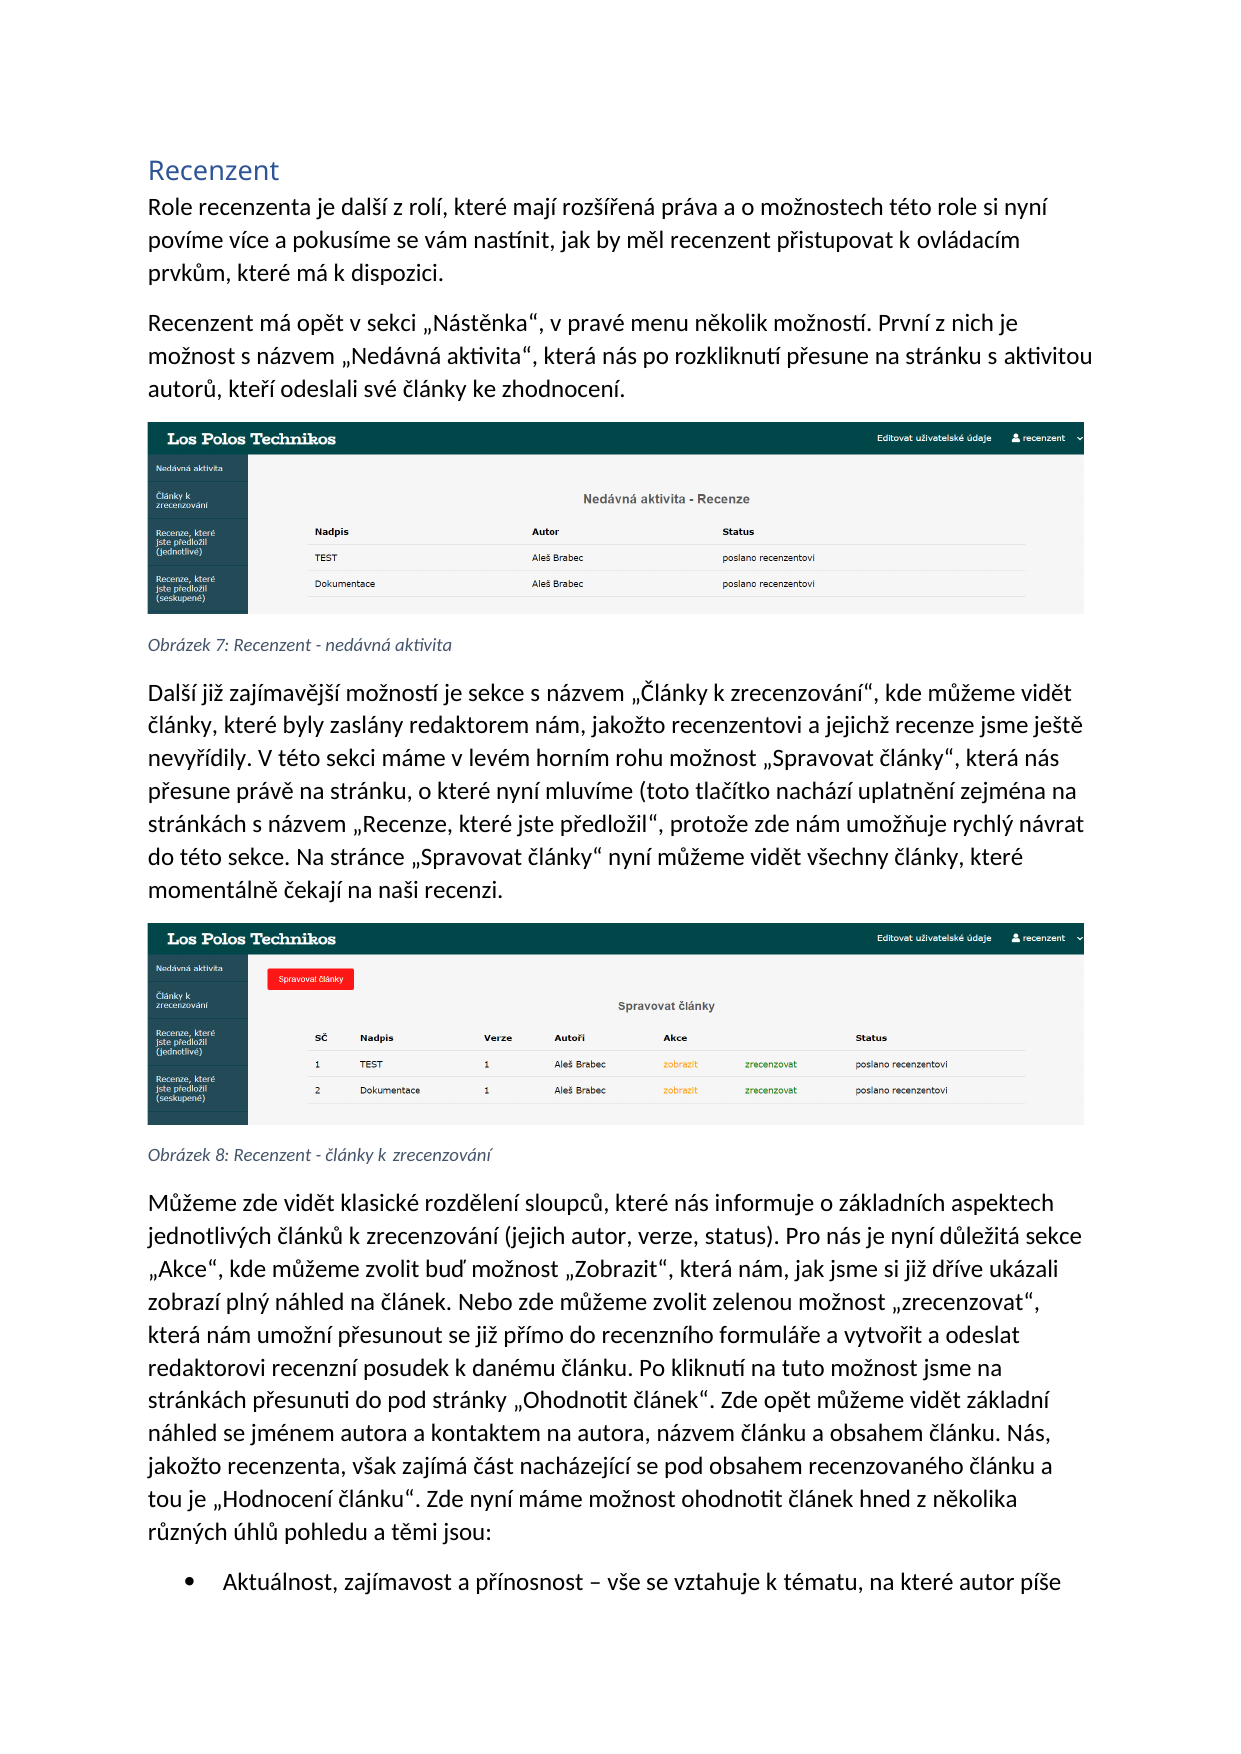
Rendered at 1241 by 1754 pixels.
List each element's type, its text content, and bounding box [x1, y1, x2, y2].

text Role recenzenta je další z rolí, které mají rozšířená práva a o možnostech této role si nyní povíme více a pokusíme se vám nastínit, jak by měl recenzent přistupovat k ovládacím prvkům, které má k dispozici. [148, 192, 1093, 288]
subtitle Recenzent [148, 152, 1093, 189]
picture [147, 923, 1084, 1125]
text Další již zajímavější možností je sekce s názvem „Články k zrecenzování“, kde můžeme vidět články, které byly zaslány redaktorem nám, jakožto recenzentovi a jejichž recenze jsme ještě nevyřídily. V této sekci máme v levém horním rohu možnost „Spravovat články“, která nás přesune právě na stránku, o které nyní mluvíme (toto tlačítko nachází uplatnění zejména na stránkách s názvem „Recenze, které jste předložil“, protože zde nám umožňuje rychlý návrat do této sekce. Na stránce „Spravovat články“ nyní můžeme vidět všechny články, které momentálně čekají na naši recenzi. [148, 677, 1093, 905]
text Obrázek 8: Recenzent - články k zrecenzování [148, 1143, 1093, 1166]
list Aktuálnost, zajímavost a přínosnost – vše se vztahuje k tématu, na které autor píše [185, 1566, 1093, 1596]
picture [147, 422, 1084, 614]
text Obrázek 7: Recenzent - nedávná aktivita [148, 633, 1093, 656]
text Můžeme zde vidět klasické rozdělení sloupců, které nás informuje o základních aspektech jednotlivých článků k zrecenzování (jejich autor, verze, status). Pro nás je nyní důležitá sekce „Akce“, kde můžeme zvolit buď možnost „Zobrazit“, která nám, jak jsme si již dříve ukázali zobrazí plný náhled na článek. Nebo zde můžeme zvolit zelenou možnost „zrecenzovat“, která nám umožní přesunout se již přímo do recenzního formuláře a vytvořit a odeslat redaktorovi recenzní posudek k danému článku. Po kliknutí na tuto možnost jsme na stránkách přesunuti do pod stránky „Ohodnotit článek“. Zde opět můžeme vidět základní náhled se jménem autora a kontaktem na autora, názvem článku a obsahem článku. Nás, jakožto recenzenta, však zajímá část nacházející se pod obsahem recenzovaného článku a tou je „Hodnocení článku“. Zde nyní máme možnost ohodnotit článek hned z několika různých úhlů pohledu a těmi jsou: [148, 1187, 1093, 1547]
text Recenzent má opět v sekci „Nástěnka“, v pravé menu několik možností. První z nich je možnost s názvem „Nedávná aktivita“, která nás po rozkliknutí přesune na stránku s aktivitou autorů, kteří odeslali své články ke zhodnocení. [148, 307, 1093, 403]
